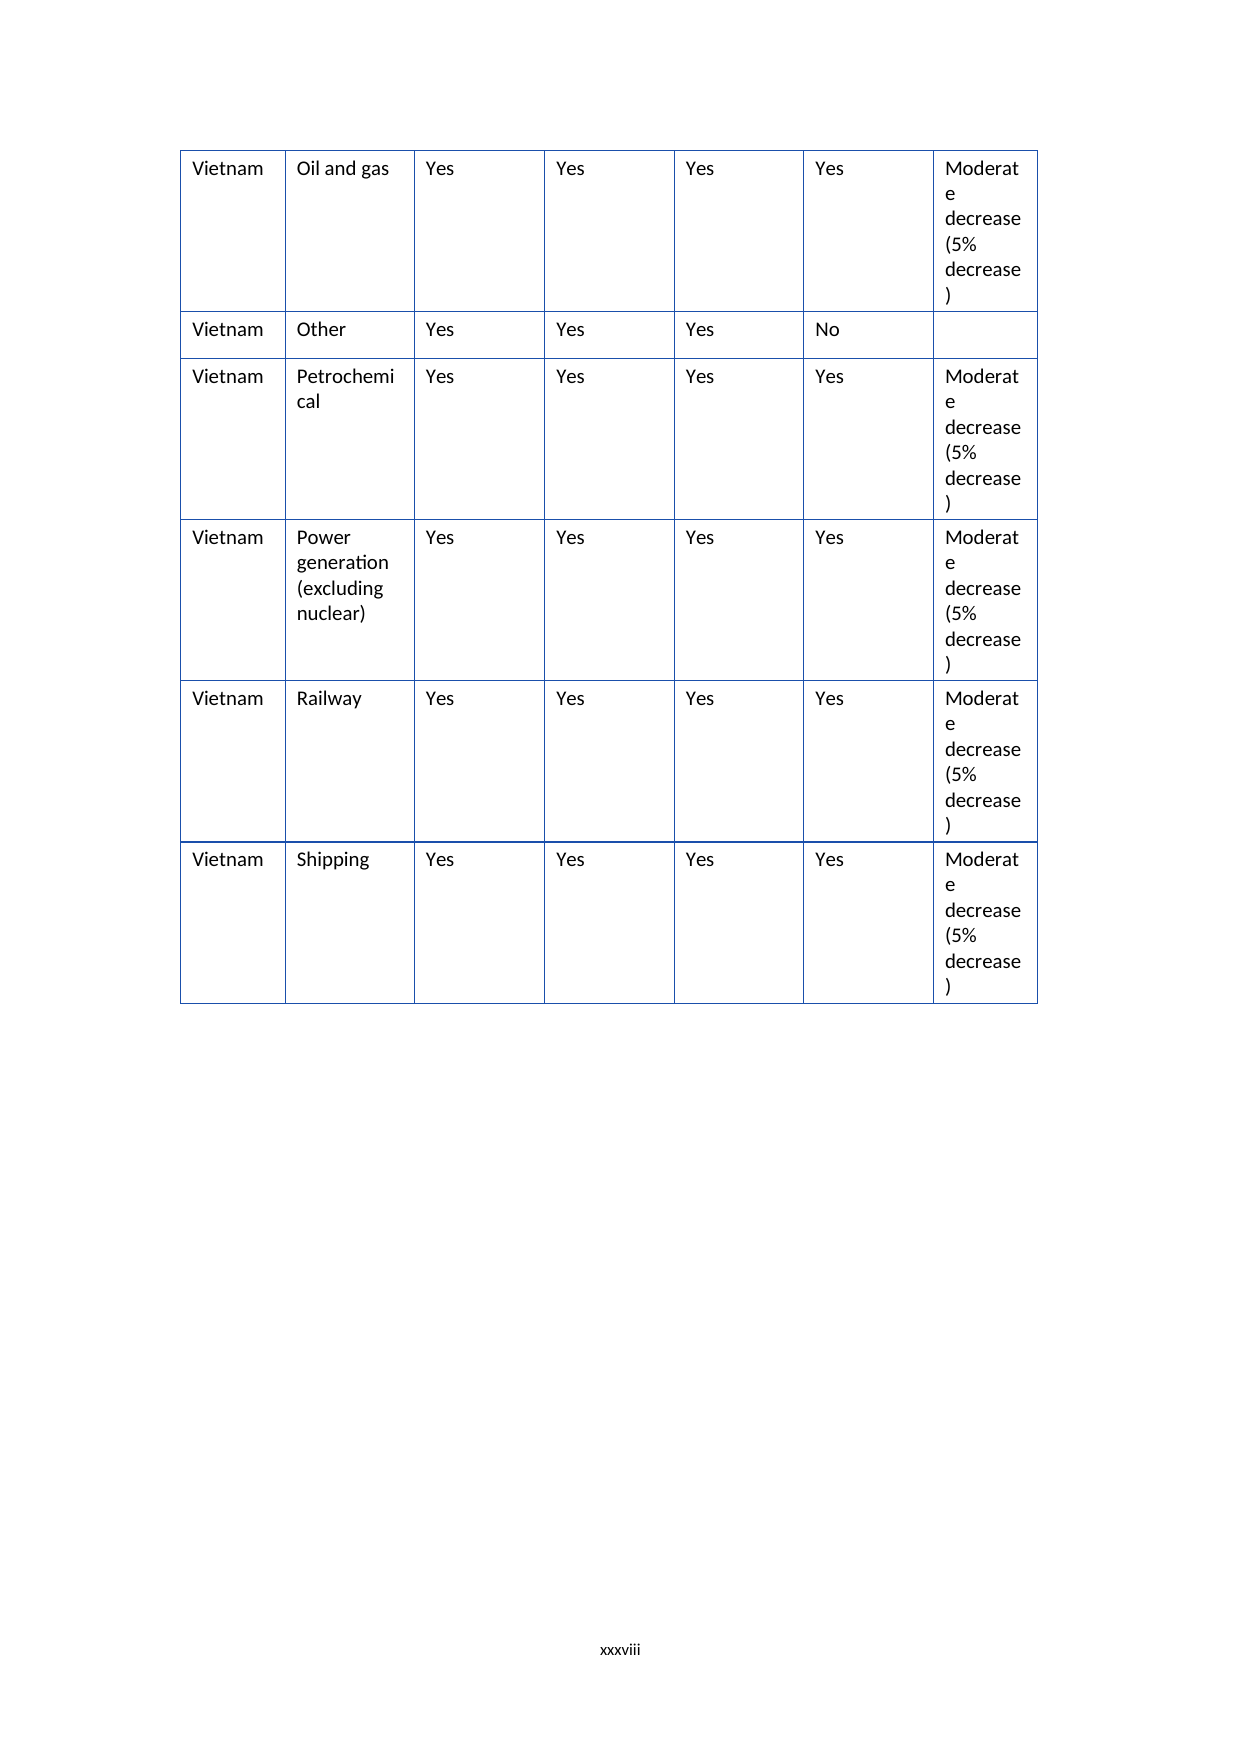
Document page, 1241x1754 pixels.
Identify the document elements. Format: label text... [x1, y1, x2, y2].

table_cell Yes [804, 520, 933, 680]
table_cell Yes [804, 843, 933, 1002]
table_cell Yes [415, 312, 544, 358]
table_cell [934, 312, 1037, 358]
table_cell Yes [545, 681, 674, 841]
table_cell Power generation (excluding nuclear) [286, 520, 414, 680]
table_cell Oil and gas [286, 151, 414, 311]
table_cell Shipping [286, 843, 414, 1002]
table_cell Yes [675, 151, 803, 311]
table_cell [934, 151, 1037, 311]
table_cell Yes [675, 359, 803, 519]
table_cell Yes [675, 520, 803, 680]
table_cell Yes [545, 359, 674, 519]
table_cell Moderate decrease (5% decrease) [934, 520, 1037, 680]
table_cell Yes [804, 359, 933, 519]
table_cell Yes [804, 151, 933, 311]
table_cell No [804, 312, 933, 358]
table_cell Vietnam [181, 520, 285, 680]
table_cell Moderate decrease (5% decrease) [934, 681, 1037, 841]
table_cell Vietnam [181, 843, 285, 1002]
table_cell Yes [545, 843, 674, 1002]
table_cell Yes [415, 843, 544, 1002]
table_cell Railway [286, 681, 414, 841]
table_cell Yes [675, 312, 803, 358]
table_cell Yes [415, 359, 544, 519]
table_cell Yes [415, 681, 544, 841]
table_cell Petrochemical [286, 359, 414, 519]
table_cell Yes [545, 312, 674, 358]
table_cell Yes [415, 520, 544, 680]
table_cell Vietnam [181, 681, 285, 841]
table_cell Yes [675, 681, 803, 841]
table_cell Yes [545, 151, 674, 311]
table_cell Yes [545, 520, 674, 680]
table_cell Moderate decrease (5% decrease) [934, 359, 1037, 519]
table_cell Moderate decrease (5% decrease) [934, 843, 1037, 1002]
table_cell Yes [804, 681, 933, 841]
table_cell Yes [415, 151, 544, 311]
table_cell Vietnam [181, 359, 285, 519]
table_cell Yes [675, 843, 803, 1002]
table_cell Other [286, 312, 414, 358]
table_cell Vietnam [181, 312, 285, 358]
table_cell Vietnam [181, 151, 285, 311]
